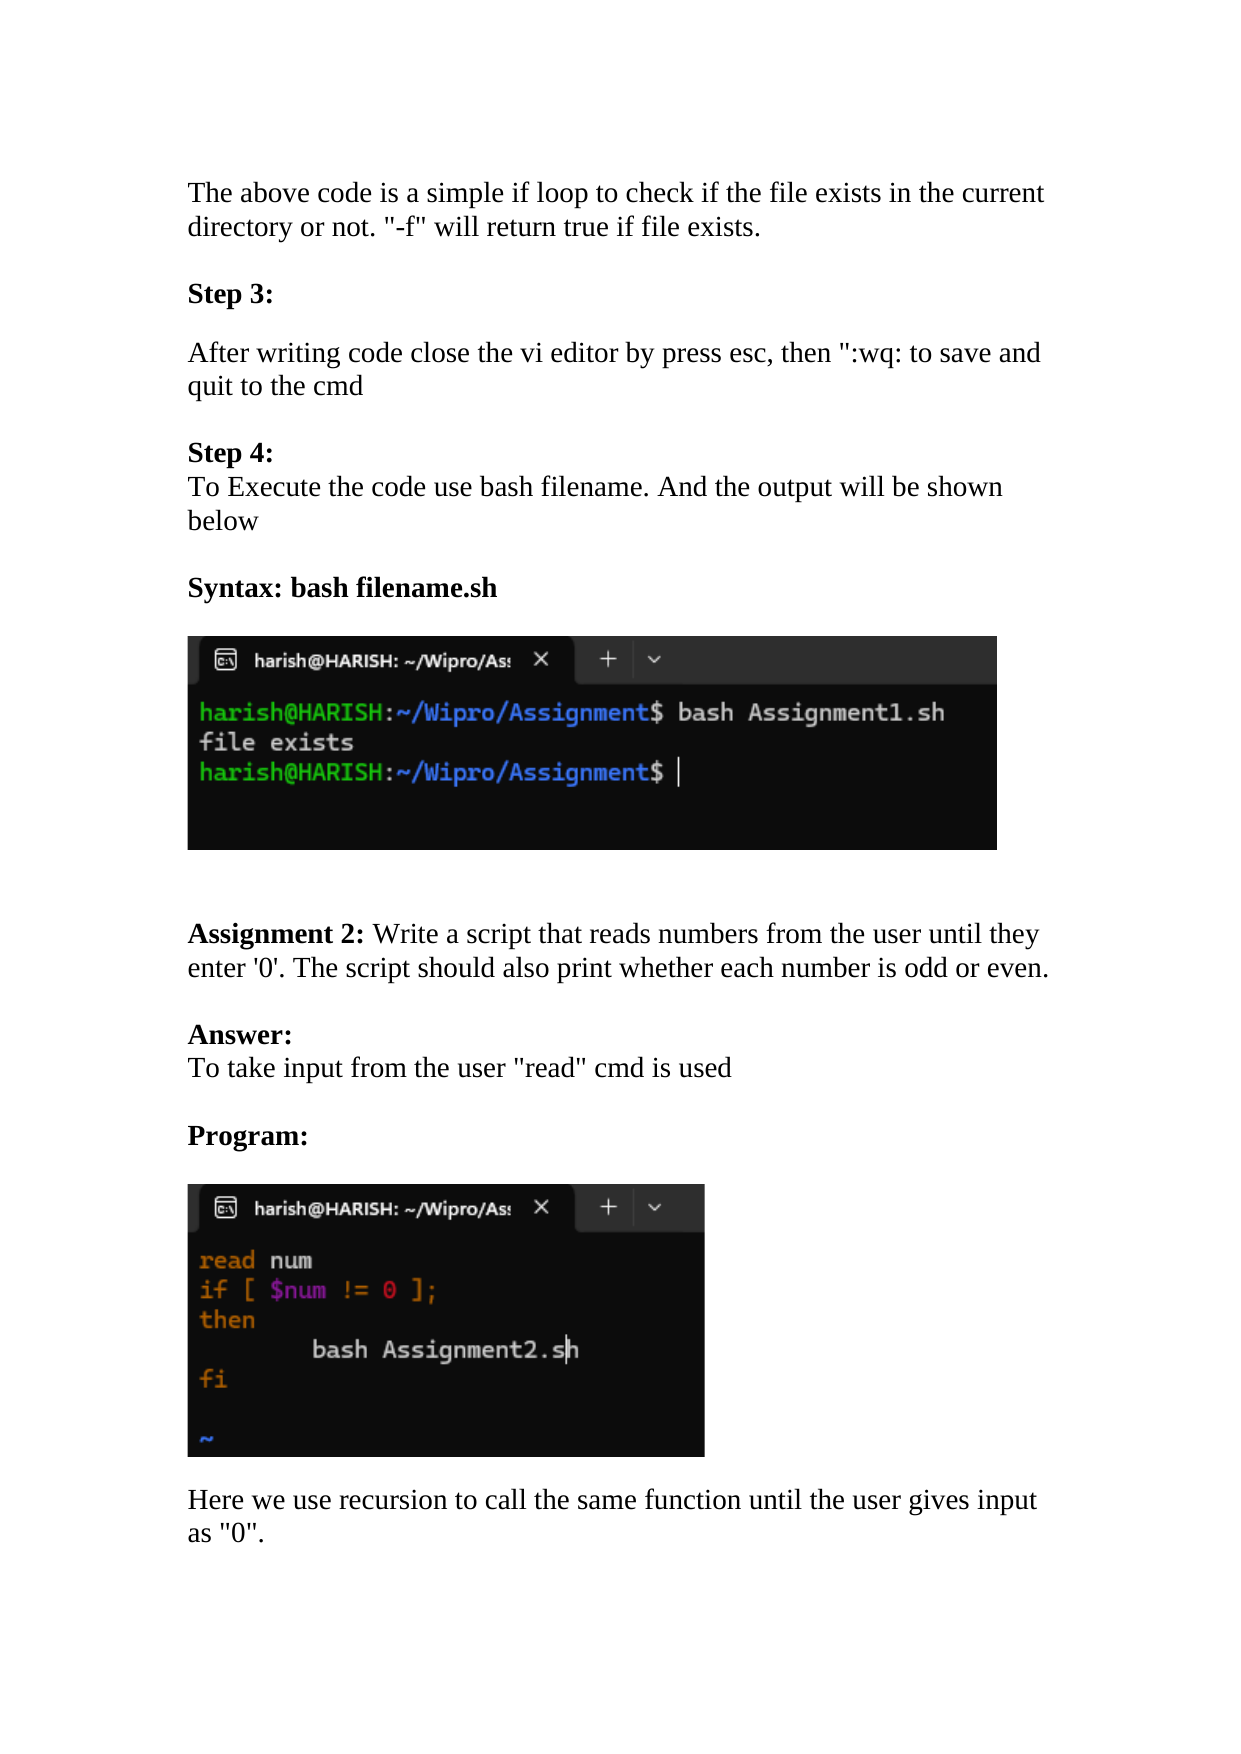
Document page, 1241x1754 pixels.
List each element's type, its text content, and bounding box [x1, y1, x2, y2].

text Answer: [187, 1017, 1053, 1051]
text Assignment 2: Write a script that reads numbers from the user until they enter '0'. The script should also print whether each number is odd or even. [187, 916, 1053, 983]
text The above code is a simple if loop to check if the file exists in the current directory or not. "-f" will return true if file exists. [187, 175, 1053, 242]
text Step 3: [187, 276, 1053, 309]
text Step 4: [187, 436, 1053, 469]
picture [187, 636, 997, 850]
text Program: [187, 1118, 1053, 1151]
text Here we use recursion to call the same function until the user gives input as "0". [187, 1482, 1053, 1549]
text After writing code close the vi editor by press esc, then ":wq: to save and quit to the cmd [187, 335, 1053, 402]
text To Execute the code use bash filename. And the output will be shown below [187, 469, 1053, 536]
picture [187, 1184, 705, 1457]
text Syntax: bash filename.sh [187, 570, 1053, 603]
text To take input from the user "read" cmd is used [187, 1051, 1053, 1084]
